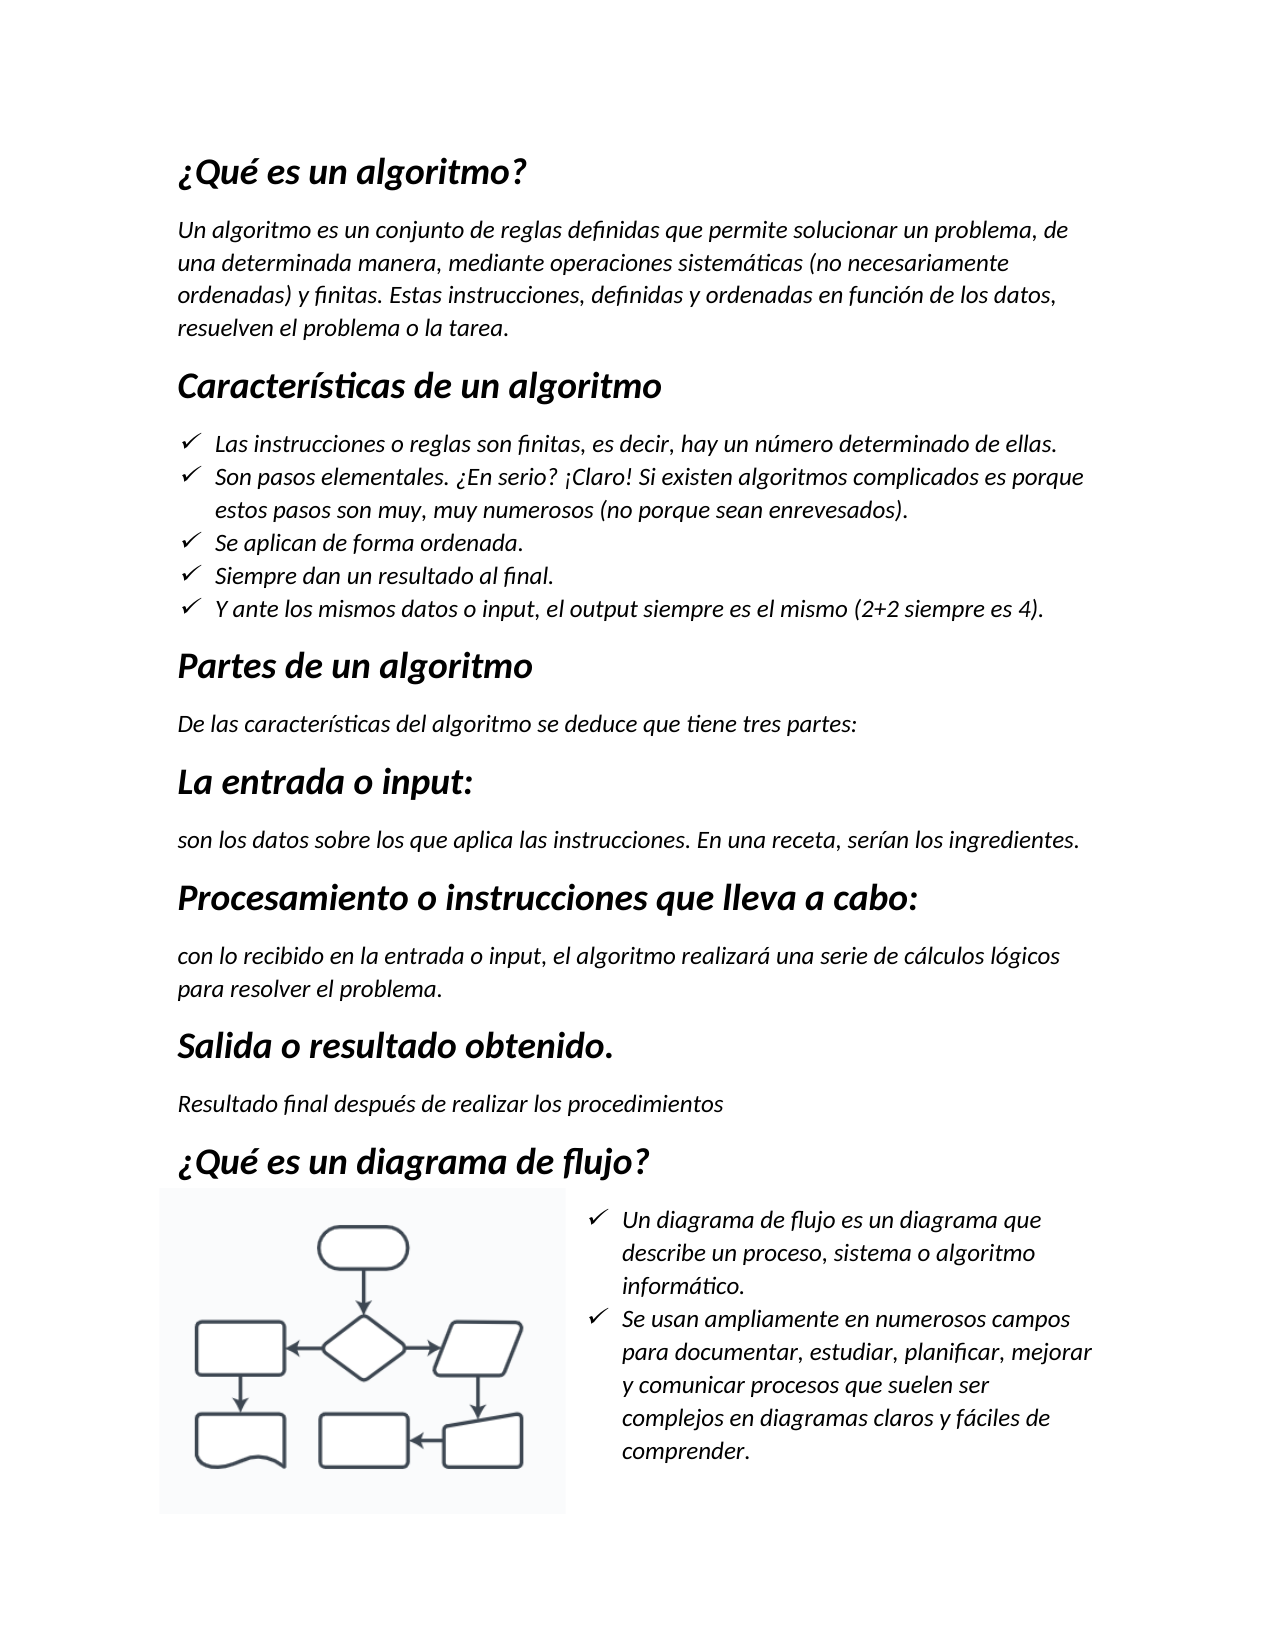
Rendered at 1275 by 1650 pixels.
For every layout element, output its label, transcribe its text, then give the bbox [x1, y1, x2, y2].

list Se aplican de forma ordenada. [177, 527, 1098, 557]
list Un diagrama de flujo es un diagrama que describe un proceso, sistema o algoritmo informático. [566, 1204, 1098, 1301]
text Procesamiento o instrucciones que lleva a cabo: [177, 874, 1098, 920]
list Las instrucciones o reglas son finitas, es decir, hay un número determinado de ellas. [177, 428, 1098, 459]
list Se usan ampliamente en numerosos campos para documentar, estudiar, planificar, mejorar y comunicar procesos que suelen ser complejos en diagramas claros y fáciles de comprender. [566, 1303, 1098, 1465]
text ¿Qué es un algoritmo? [177, 148, 1098, 193]
list Son pasos elementales. ¿En serio? ¡Claro! Si existen algoritmos complicados es porque estos pasos son muy, muy numerosos (no porque sean enrevesados). [177, 461, 1098, 524]
text De las características del algoritmo se deduce que tiene tres partes: [177, 708, 1098, 739]
picture [159, 1188, 566, 1514]
text Un algoritmo es un conjunto de reglas definidas que permite solucionar un problema, de una determinada manera, mediante operaciones sistemáticas (no necesariamente ordenadas) y finitas. Estas instrucciones, definidas y ordenadas en función de los datos, resuelven el problema o la tarea. [177, 214, 1098, 343]
text ¿Qué es un diagrama de flujo? [177, 1138, 1098, 1184]
text Características de un algoritmo [177, 362, 1098, 408]
text Salida o resultado obtenido. [177, 1022, 1098, 1068]
list Siempre dan un resultado al final. [177, 560, 1098, 590]
text La entrada o input: [177, 758, 1098, 804]
text Resultado final después de realizar los procedimientos [177, 1089, 1098, 1119]
text con lo recibido en la entrada o input, el algoritmo realizará una serie de cálculos lógicos para resolver el problema. [177, 940, 1098, 1003]
list Y ante los mismos datos o input, el output siempre es el mismo (2+2 siempre es 4). [177, 593, 1098, 623]
text son los datos sobre los que aplica las instrucciones. En una receta, serían los ingredientes. [177, 824, 1098, 855]
text Partes de un algoritmo [177, 642, 1098, 688]
